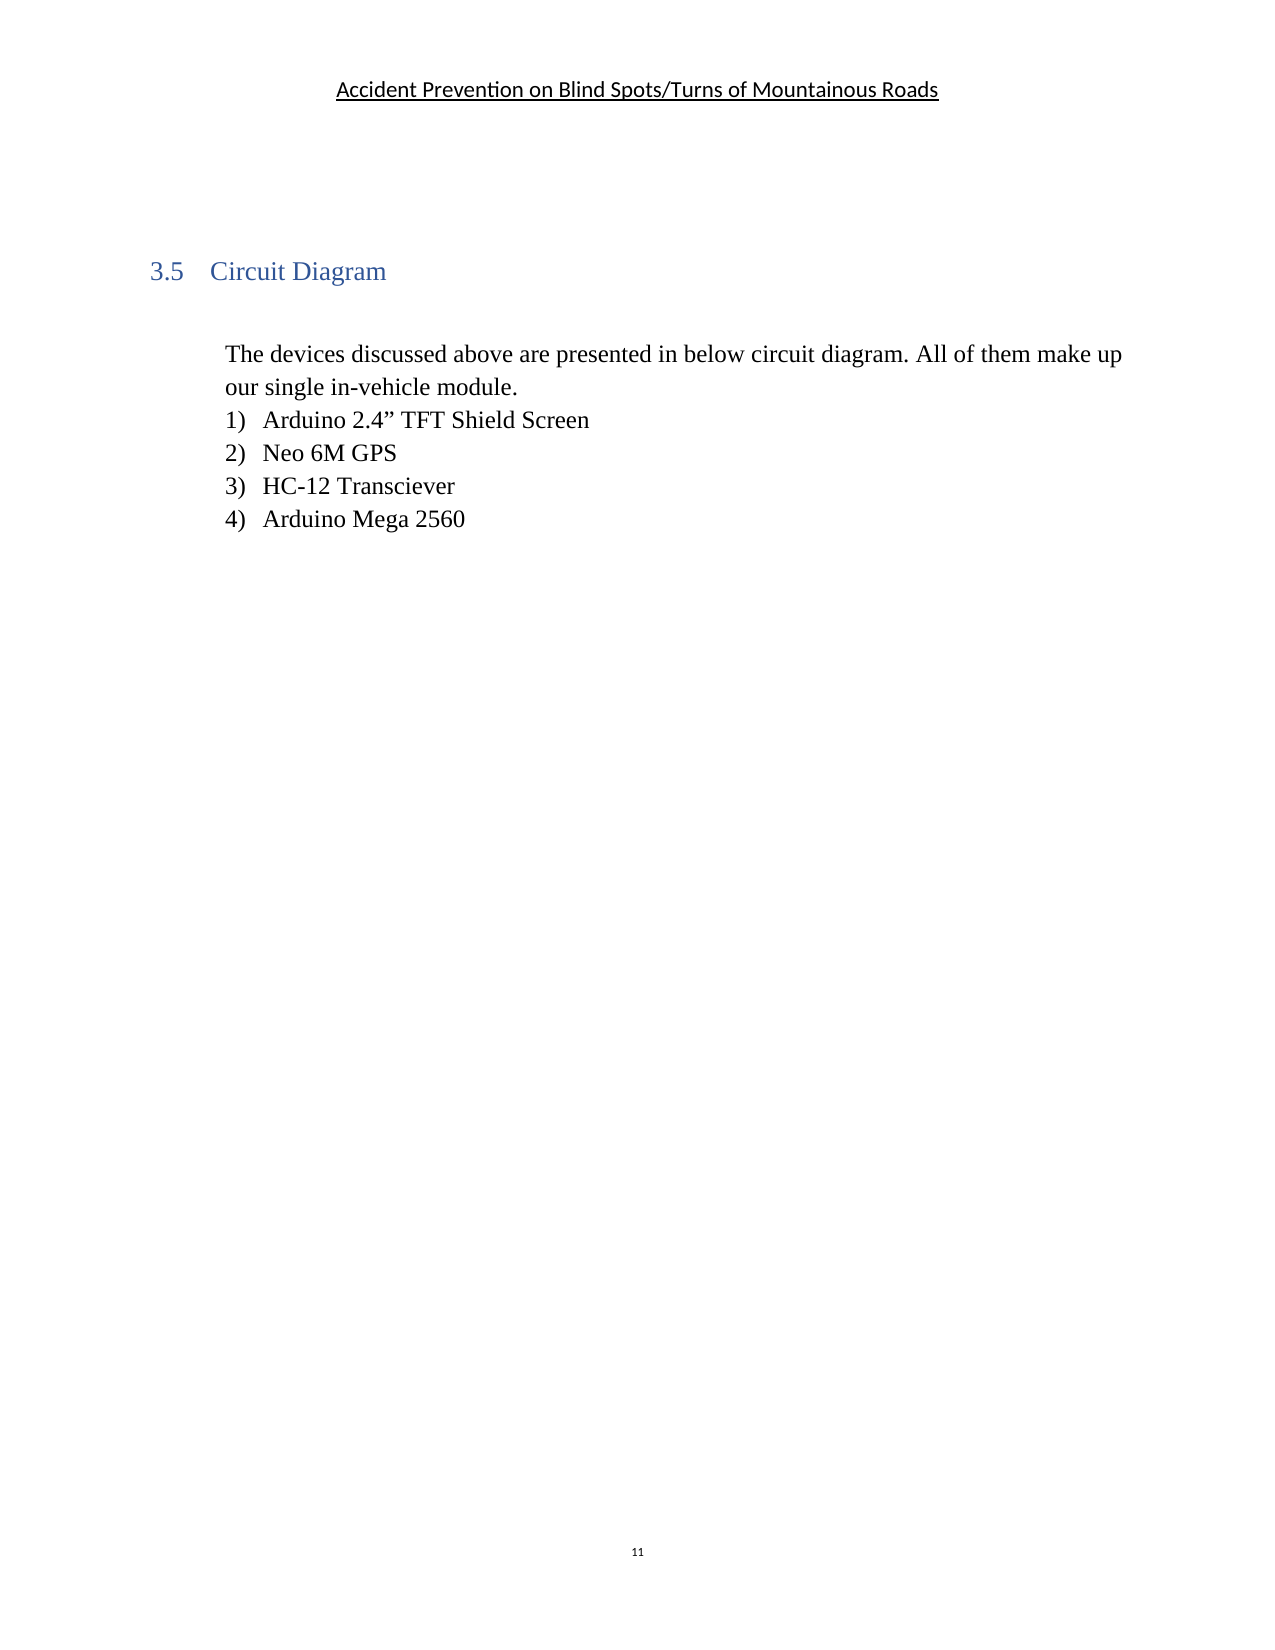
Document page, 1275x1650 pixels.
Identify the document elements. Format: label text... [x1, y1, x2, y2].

list Arduino 2.4” TFT Shield Screen [225, 405, 1125, 434]
subtitle Circuit Diagram [150, 255, 1125, 286]
list The devices discussed above are presented in below circuit diagram. All of them make up our single in-vehicle module. [225, 339, 1125, 401]
list Neo 6M GPS [225, 438, 1125, 467]
list Arduino Mega 2560 [225, 504, 1125, 533]
list HC-12 Transciever [225, 471, 1125, 500]
